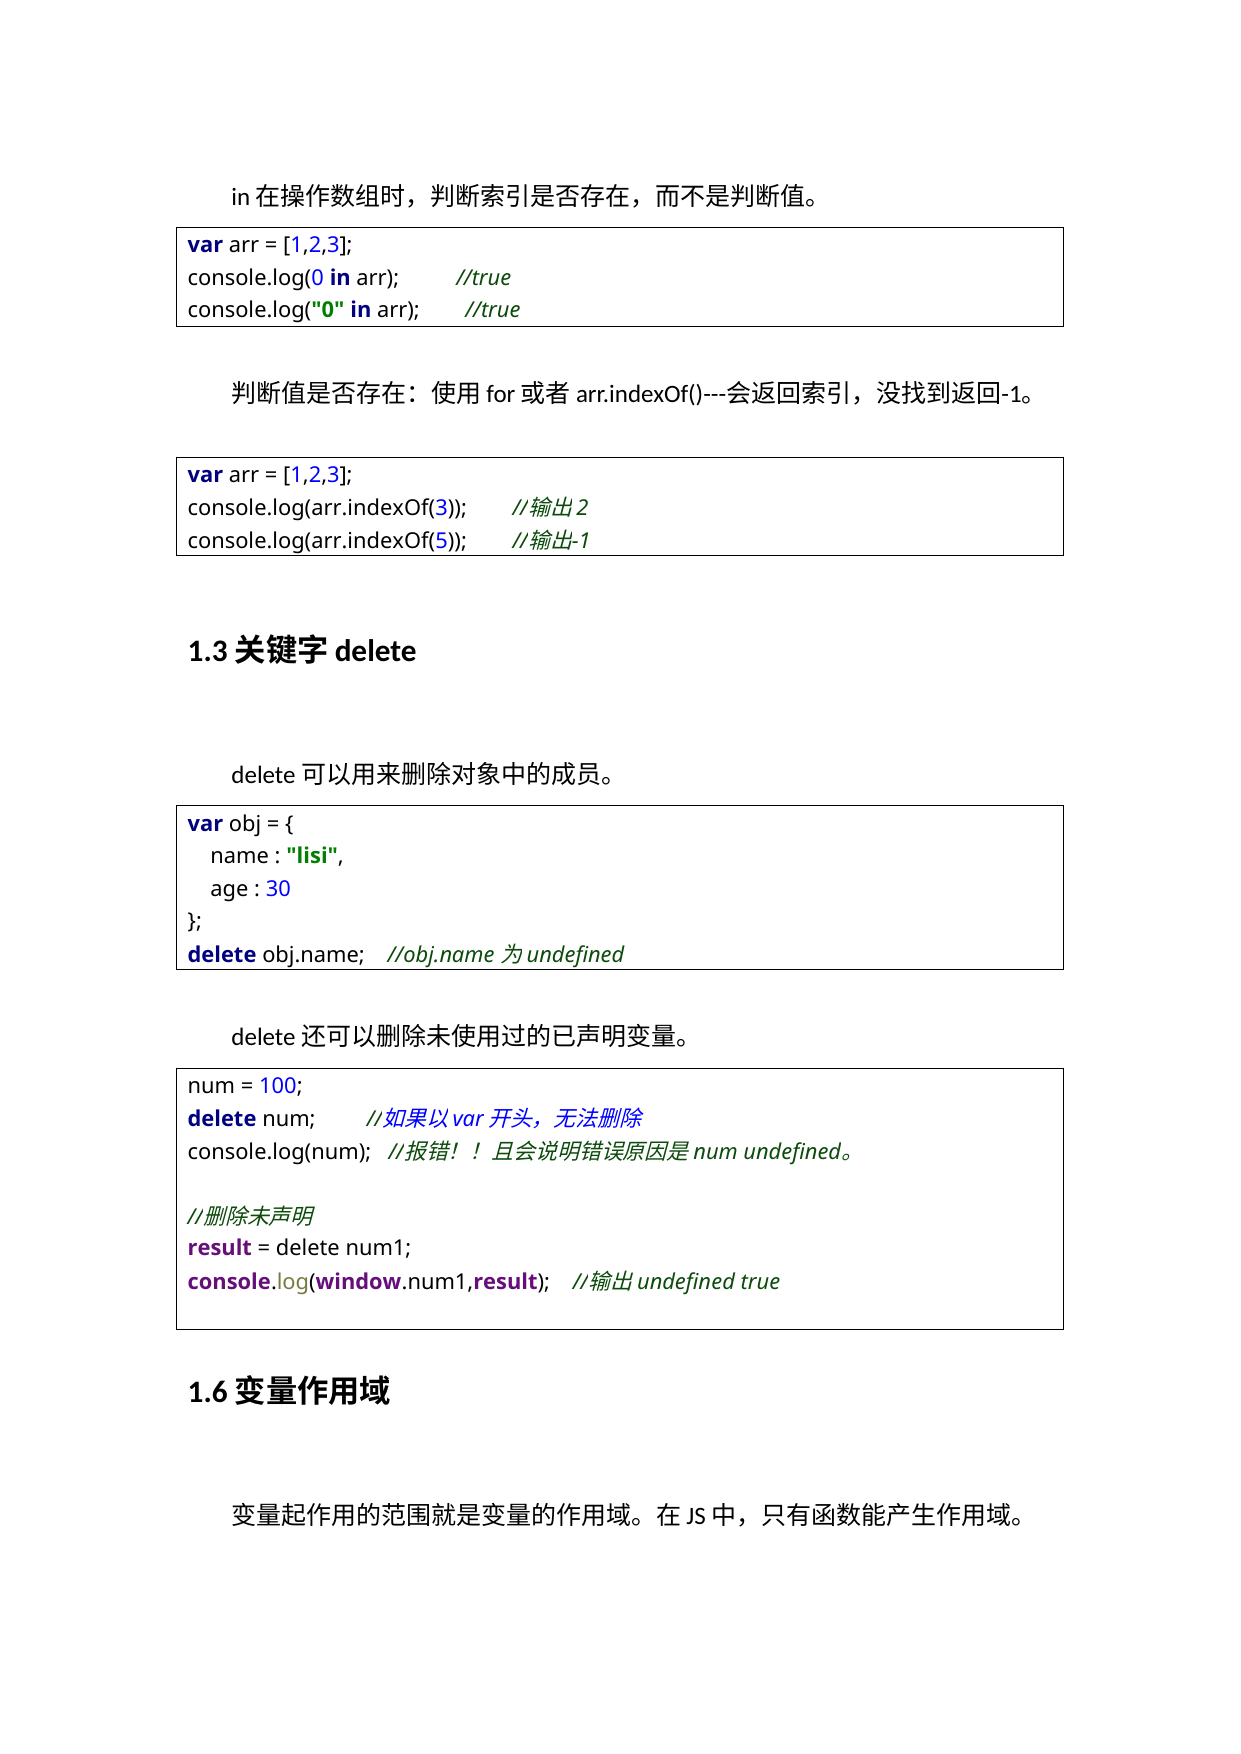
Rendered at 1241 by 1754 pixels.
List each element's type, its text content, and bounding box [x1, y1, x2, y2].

text delete 可以用来删除对象中的成员。 [187, 740, 1053, 805]
text in在操作数组时，判断索引是否存在，而不是判断值。 [187, 162, 1053, 227]
text 判断值是否存在：使用for或者 arr.indexOf()---会返回索引，没找到返回-1。 [187, 359, 1053, 424]
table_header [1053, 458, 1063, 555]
subtitle 1.6 变量作用域 [187, 1357, 1053, 1422]
subtitle 1.3 关键字delete [187, 616, 1053, 681]
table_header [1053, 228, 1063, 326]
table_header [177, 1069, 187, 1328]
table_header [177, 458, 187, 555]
text 变量起作用的范围就是变量的作用域。在JS中，只有函数能产生作用域。 [187, 1481, 1053, 1546]
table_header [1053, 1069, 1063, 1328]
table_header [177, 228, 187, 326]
text delete 还可以删除未使用过的已声明变量。 [187, 1002, 1053, 1067]
